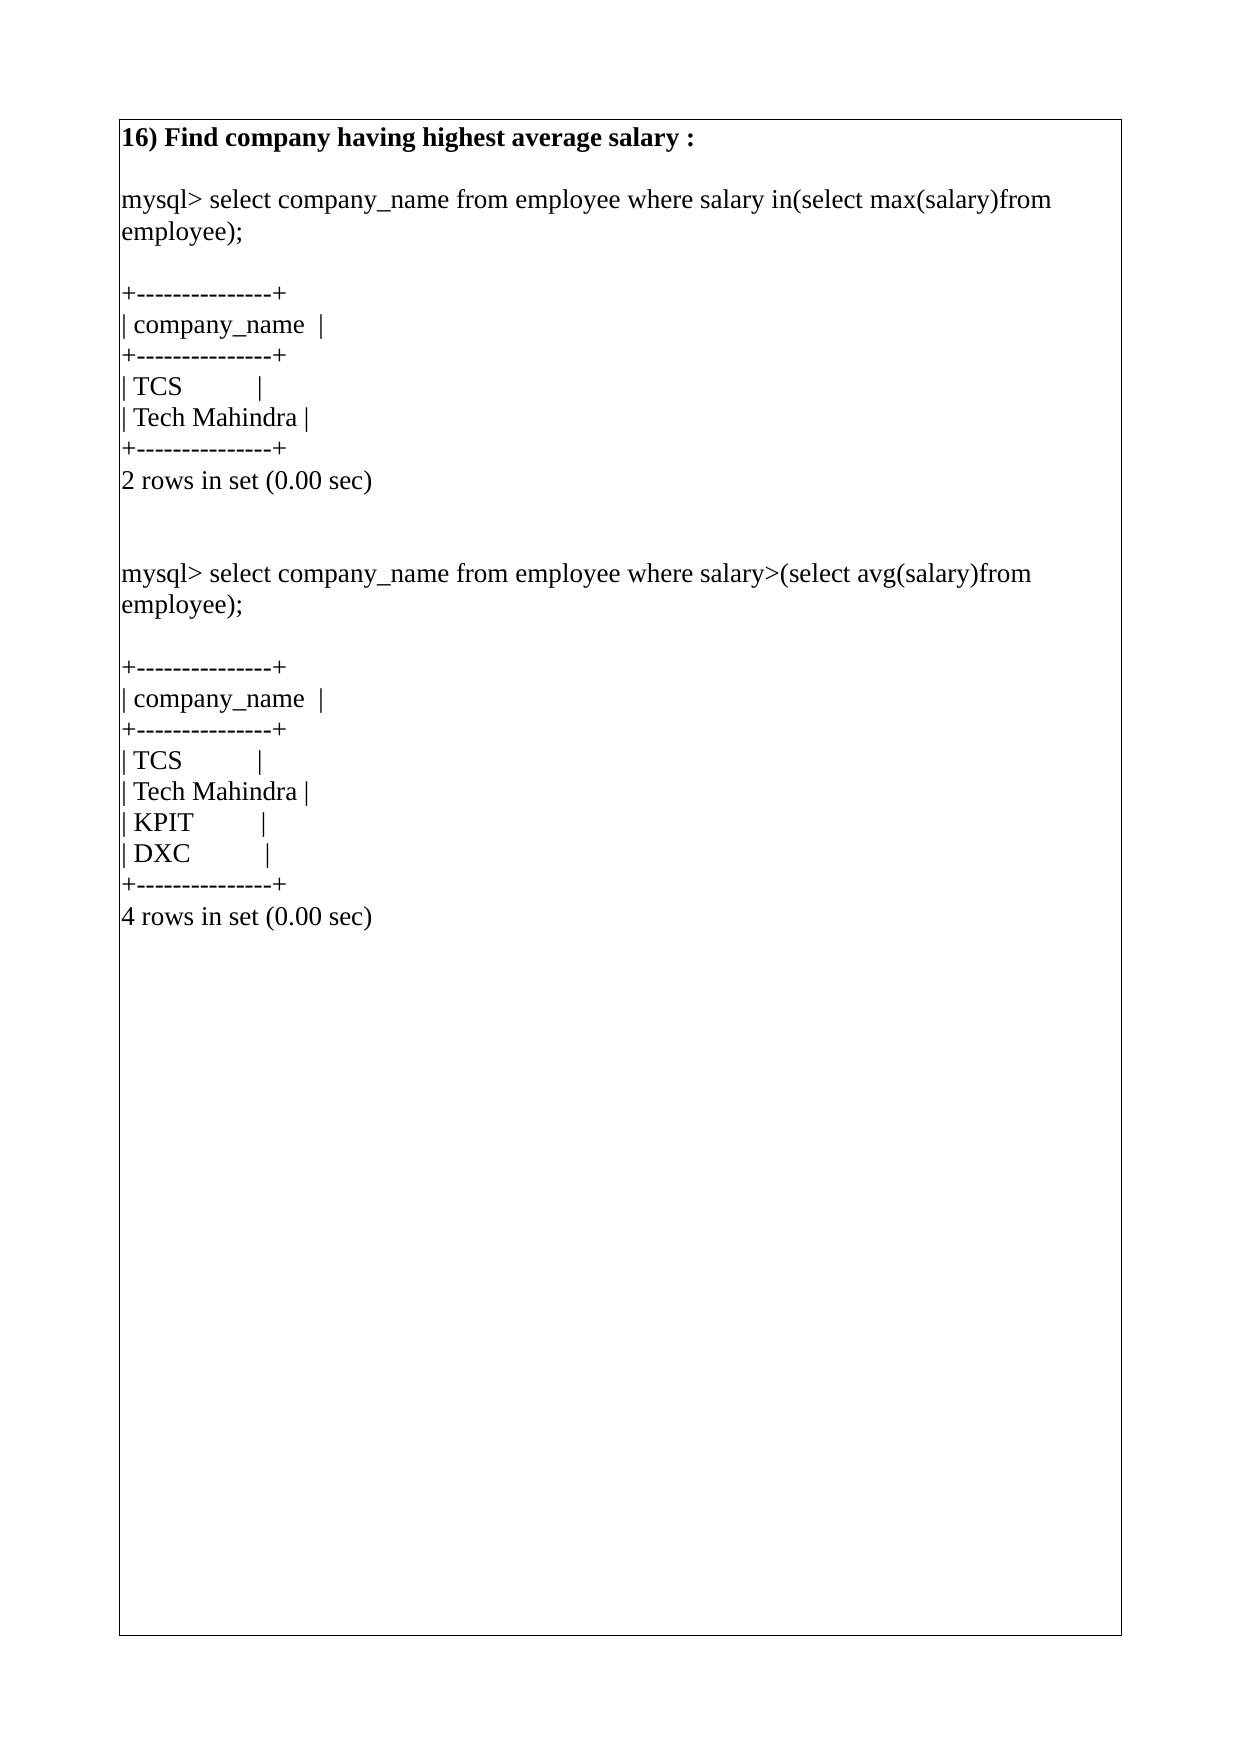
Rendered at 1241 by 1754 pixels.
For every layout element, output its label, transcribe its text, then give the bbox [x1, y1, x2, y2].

text 2 rows in set (0.00 sec) [121, 464, 1119, 495]
text employee); [121, 588, 1119, 619]
text mysql> select company_name from employee where salary in(select max(salary)from employee); [121, 183, 1119, 246]
text | KPIT | [121, 806, 1119, 837]
text +---------------+ [121, 339, 1119, 370]
text 16) Find company having highest average salary : [121, 121, 1119, 152]
text +---------------+ [121, 433, 1119, 464]
text +---------------+ [121, 651, 1119, 682]
text | company_name | [121, 308, 1119, 339]
text | company_name | [121, 682, 1119, 713]
text | TCS | [121, 370, 1119, 401]
text mysql> select company_name from employee where salary>(select avg(salary)from [121, 557, 1119, 588]
text | Tech Mahindra | [121, 775, 1119, 806]
text +---------------+ [121, 713, 1119, 744]
text | Tech Mahindra | [121, 401, 1119, 433]
text 4 rows in set (0.00 sec) [121, 900, 1119, 931]
text +---------------+ [121, 277, 1119, 308]
text | TCS | [121, 744, 1119, 775]
text | DXC | [121, 837, 1119, 869]
text +---------------+ [121, 869, 1119, 900]
